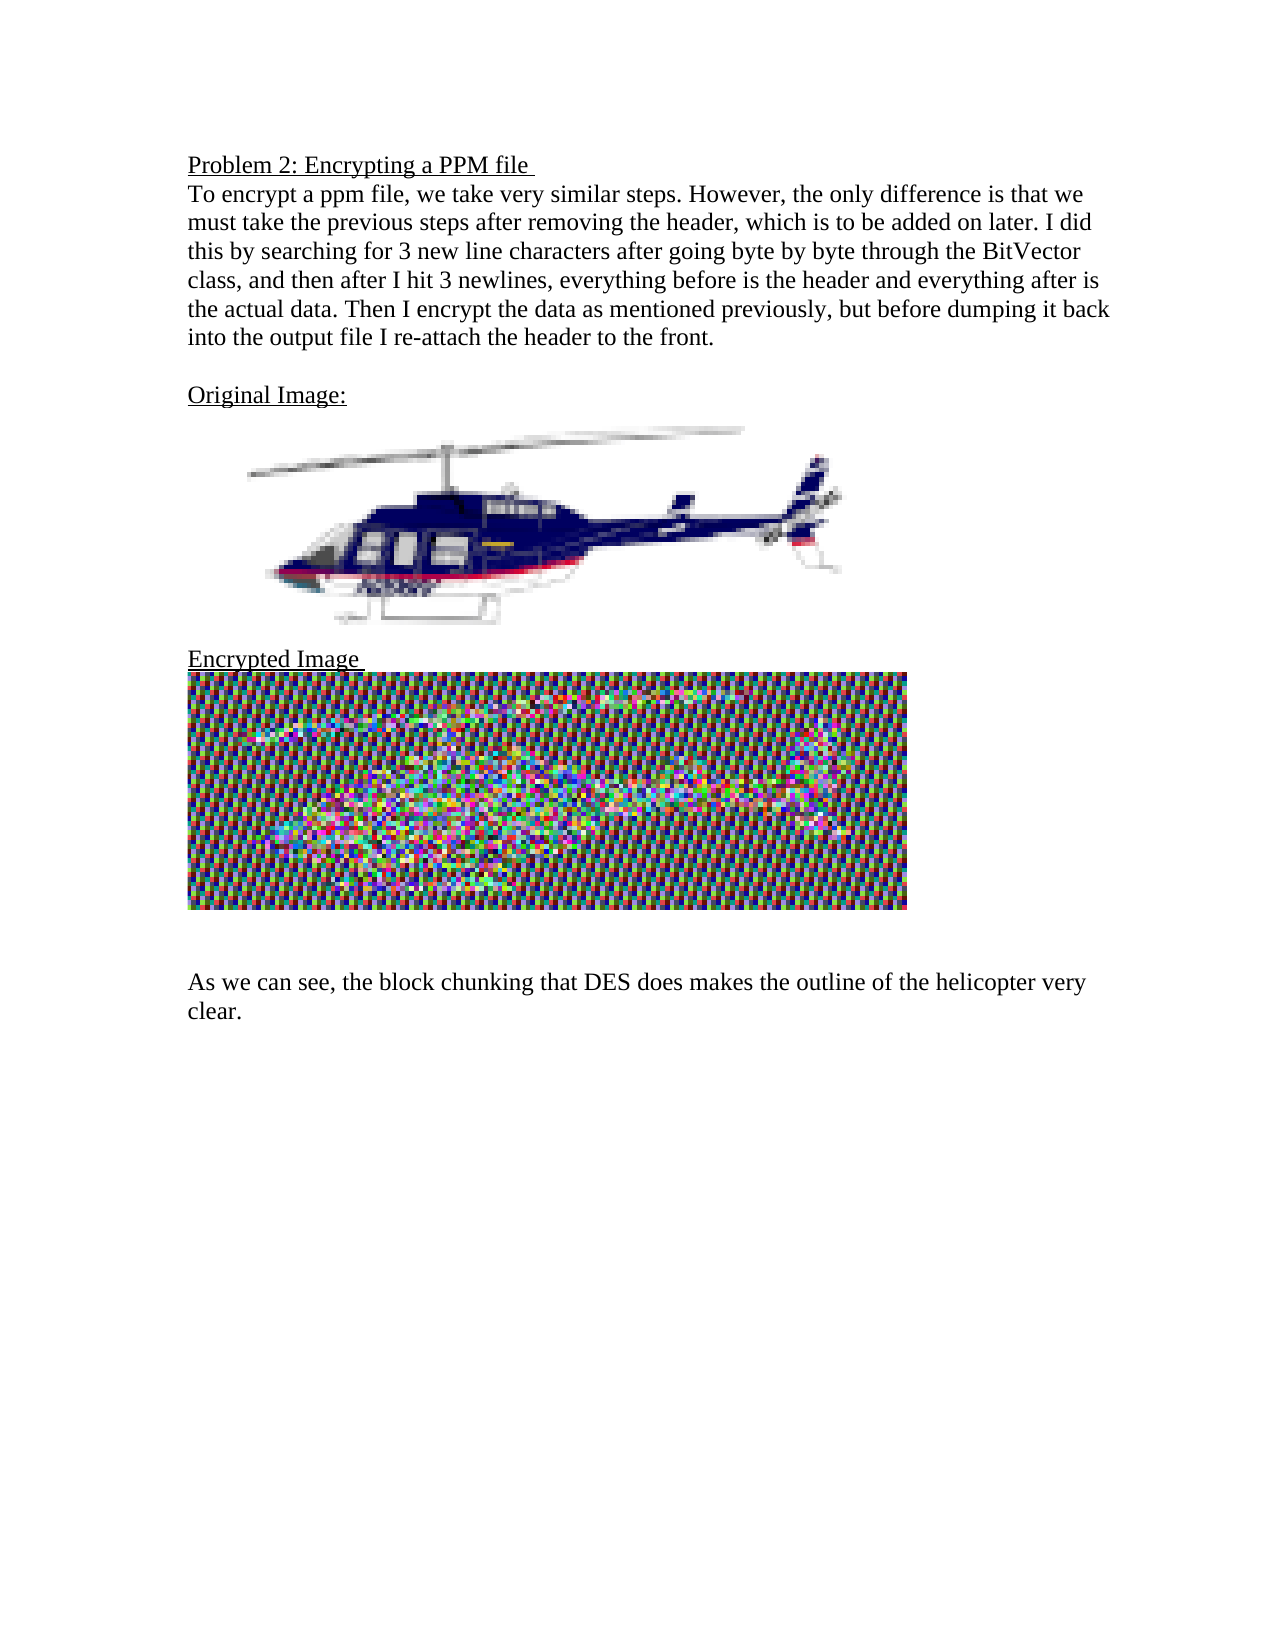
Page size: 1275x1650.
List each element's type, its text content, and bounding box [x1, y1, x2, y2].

text As we can see, the block chunking that DES does makes the outline of the helicopter very clear. [187, 967, 1125, 1024]
picture [187, 408, 903, 644]
picture [187, 672, 907, 910]
text Encrypted Image [187, 644, 1125, 673]
text Original Image: [187, 380, 1125, 409]
text Problem 2: Encrypting a PPM file [187, 150, 1125, 179]
text To encrypt a ppm file, we take very similar steps. However, the only difference is that we must take the previous steps after removing the header, which is to be added on later. I did this by searching for 3 new line characters after going byte by byte through the BitVector class, and then after I hit 3 newlines, everything before is the header and everything after is the actual data. Then I encrypt the data as mentioned previously, but before dumping it back into the output file I re-attach the header to the front. [187, 179, 1125, 351]
